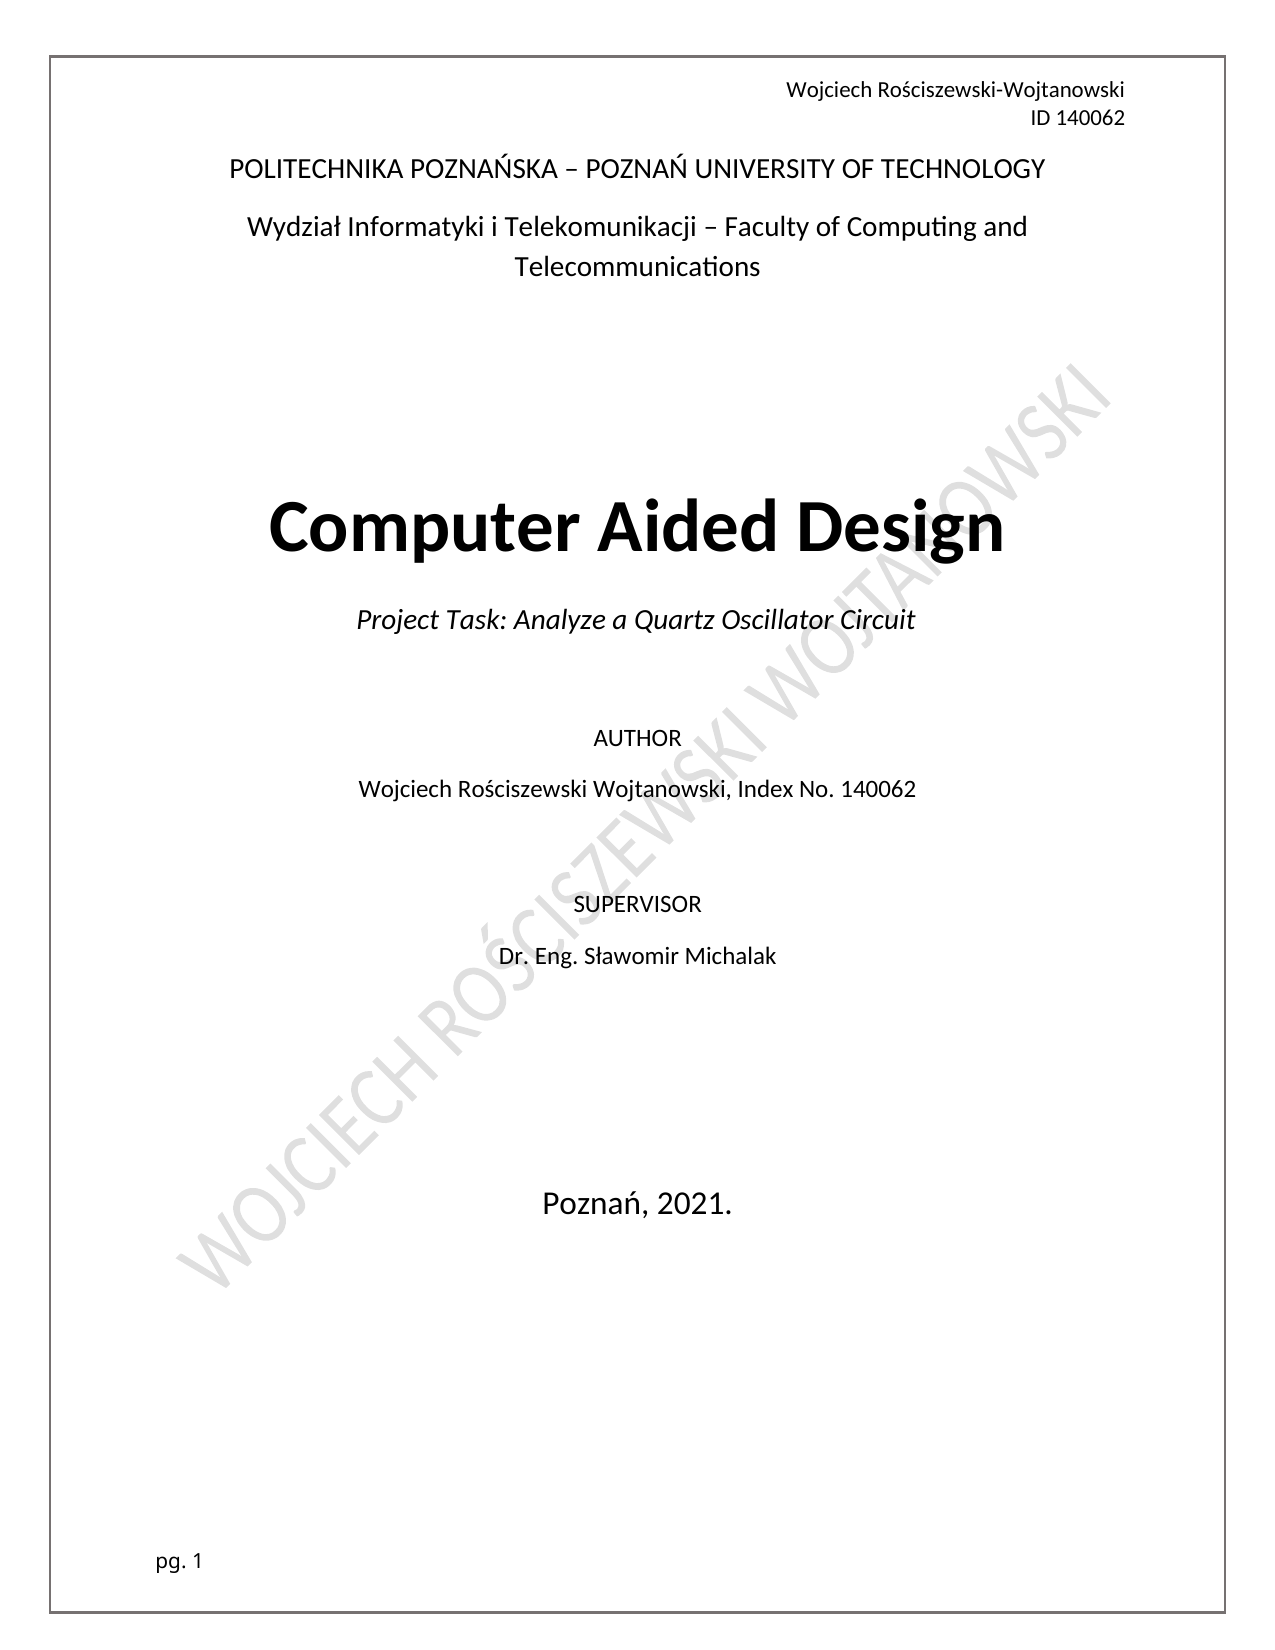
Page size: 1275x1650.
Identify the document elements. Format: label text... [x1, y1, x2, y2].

text Poznań, 2021. [150, 1182, 1125, 1223]
text Dr. Eng. Sławomir Michalak [150, 940, 1125, 971]
text Computer Aided Design [150, 479, 1125, 571]
text POLITECHNIKA POZNAŃSKA – POZNAŃ UNIVERSITY OF TECHNOLOGY [150, 150, 1125, 186]
text SUPERVISOR [150, 889, 1125, 919]
text Wojciech Rościszewski Wojtanowski, Index No. 140062 [150, 773, 1125, 804]
text AUTHOR [150, 722, 1125, 752]
text Wydział Informatyki i Telekomunikacji – Faculty of Computing and Telecommunications [150, 208, 1125, 284]
text Project Task: Analyze a Quartz Oscillator Circuit [150, 601, 1125, 636]
